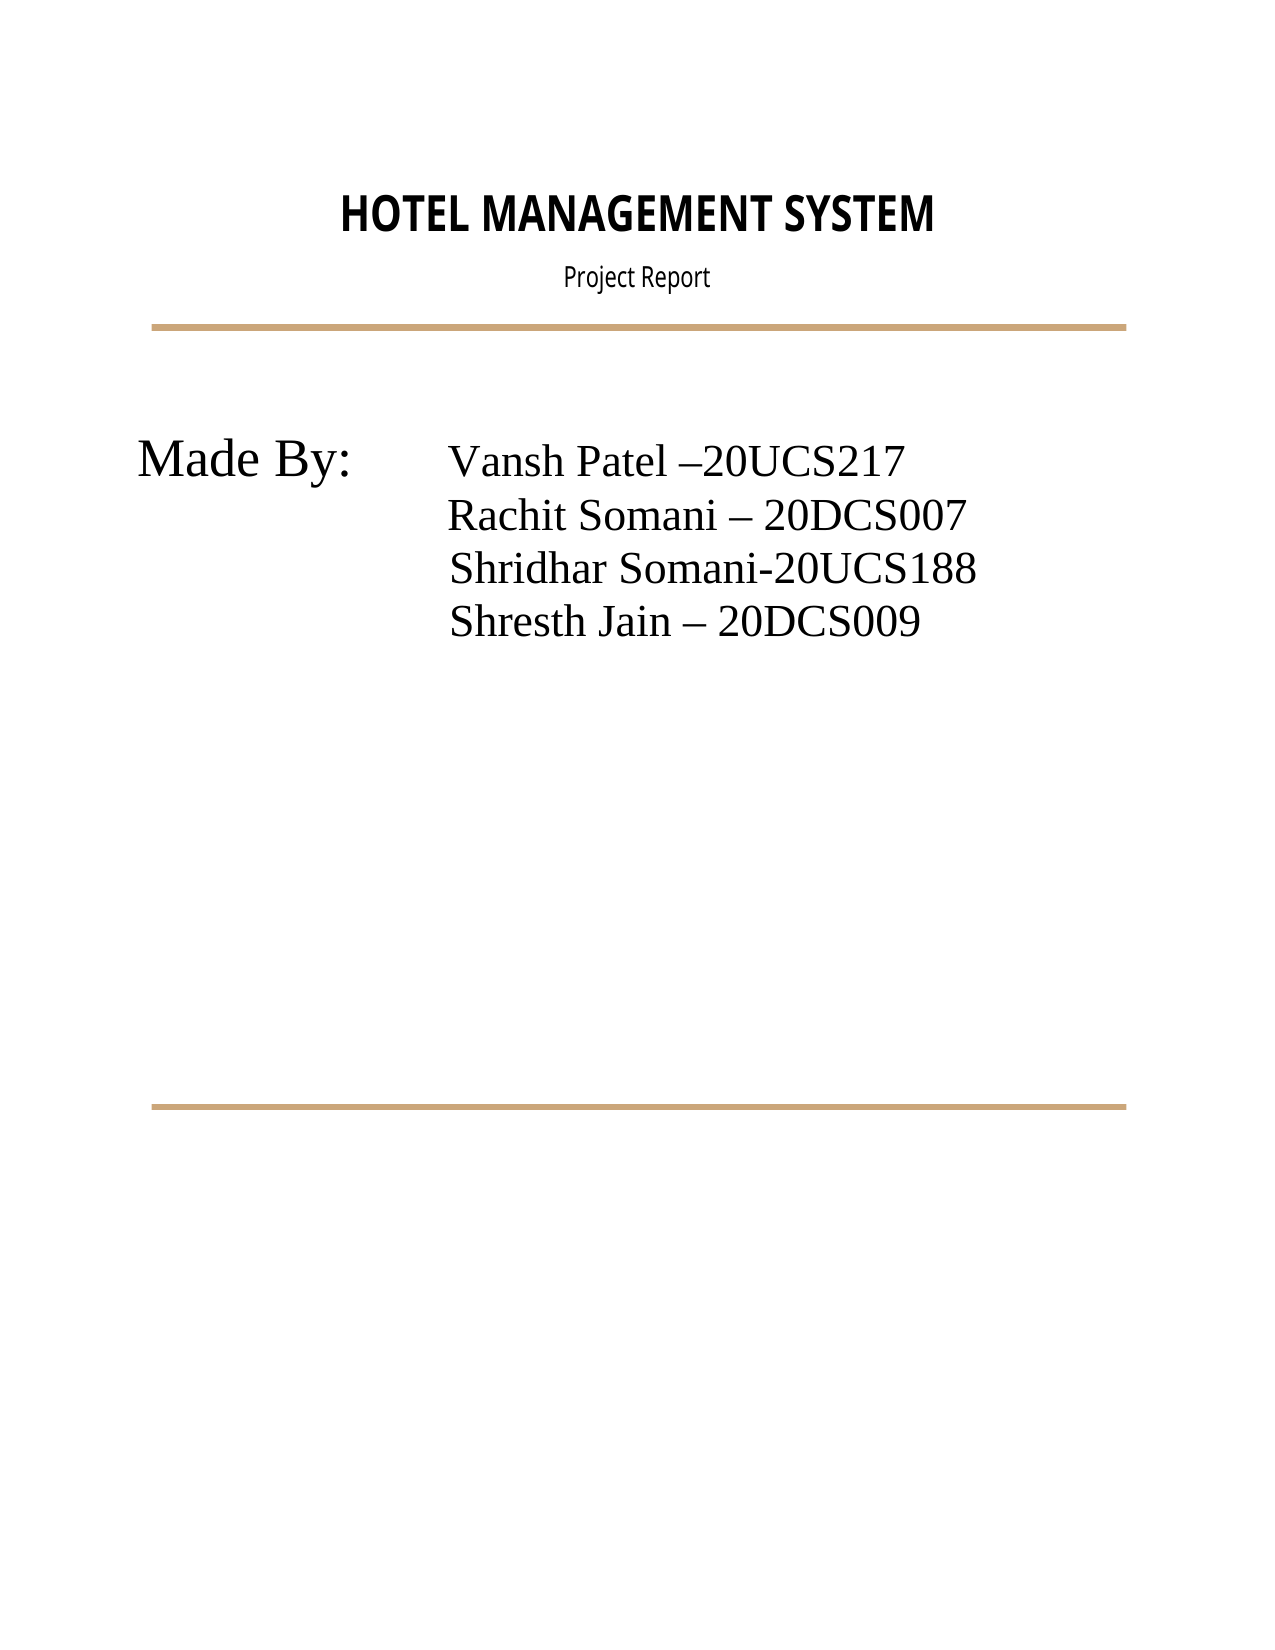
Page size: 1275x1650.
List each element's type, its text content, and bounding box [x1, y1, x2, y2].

picture [151, 324, 1127, 331]
text Rachit Somani – 20DCS007 [137, 488, 1136, 540]
text Shresth Jain – 20DCS009 [137, 593, 1136, 646]
text Project Report [137, 257, 1136, 296]
picture [151, 1104, 1127, 1110]
text Shridhar Somani-20UCS188 [137, 540, 1136, 593]
title HOTEL MANAGEMENT SYSTEM [137, 178, 1138, 246]
text Made By: Vansh Patel –20UCS217 [137, 425, 1136, 488]
